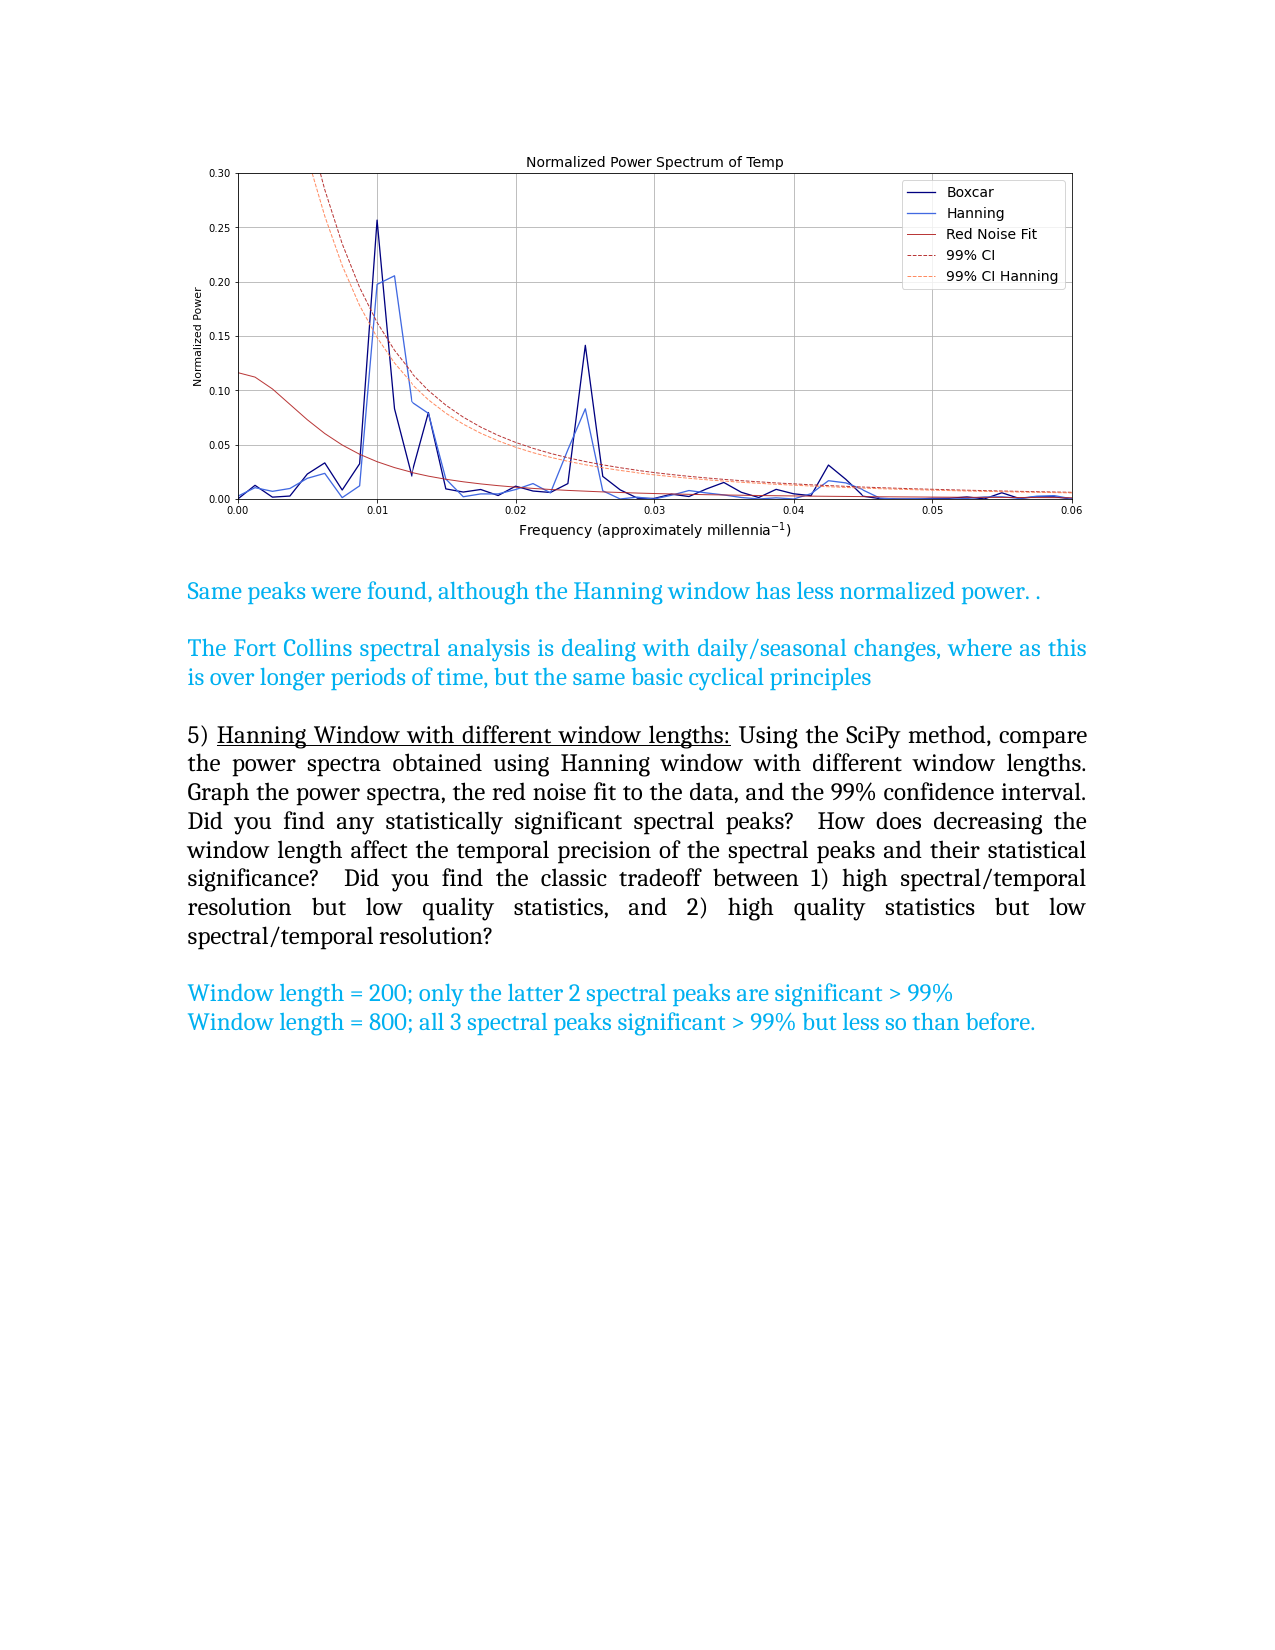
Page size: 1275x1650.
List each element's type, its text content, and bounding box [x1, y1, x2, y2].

picture [187, 150, 1088, 548]
text Window length = 200; only the latter 2 spectral peaks are significant > 99% [187, 979, 1087, 1008]
text Window length = 800; all 3 spectral peaks significant > 99% but less so than before. [187, 1008, 1087, 1037]
text Same peaks were found, although the Hanning window has less normalized power. . [187, 577, 1087, 606]
text 5) Hanning Window with different window lengths: Using the SciPy method, compare the power spectra obtained using Hanning window with different window lengths. Graph the power spectra, the red noise fit to the data, and the 99% confidence interval. Did you find any statistically significant spectral peaks? How does decreasing the window length affect the temporal precision of the spectral peaks and their statistical significance? Did you find the classic tradeoff between 1) high spectral/temporal resolution but low quality statistics, and 2) high quality statistics but low spectral/temporal resolution? [187, 721, 1087, 951]
text The Fort Collins spectral analysis is dealing with daily/seasonal changes, where as this is over longer periods of time, but the same basic cyclical principles [187, 634, 1087, 692]
